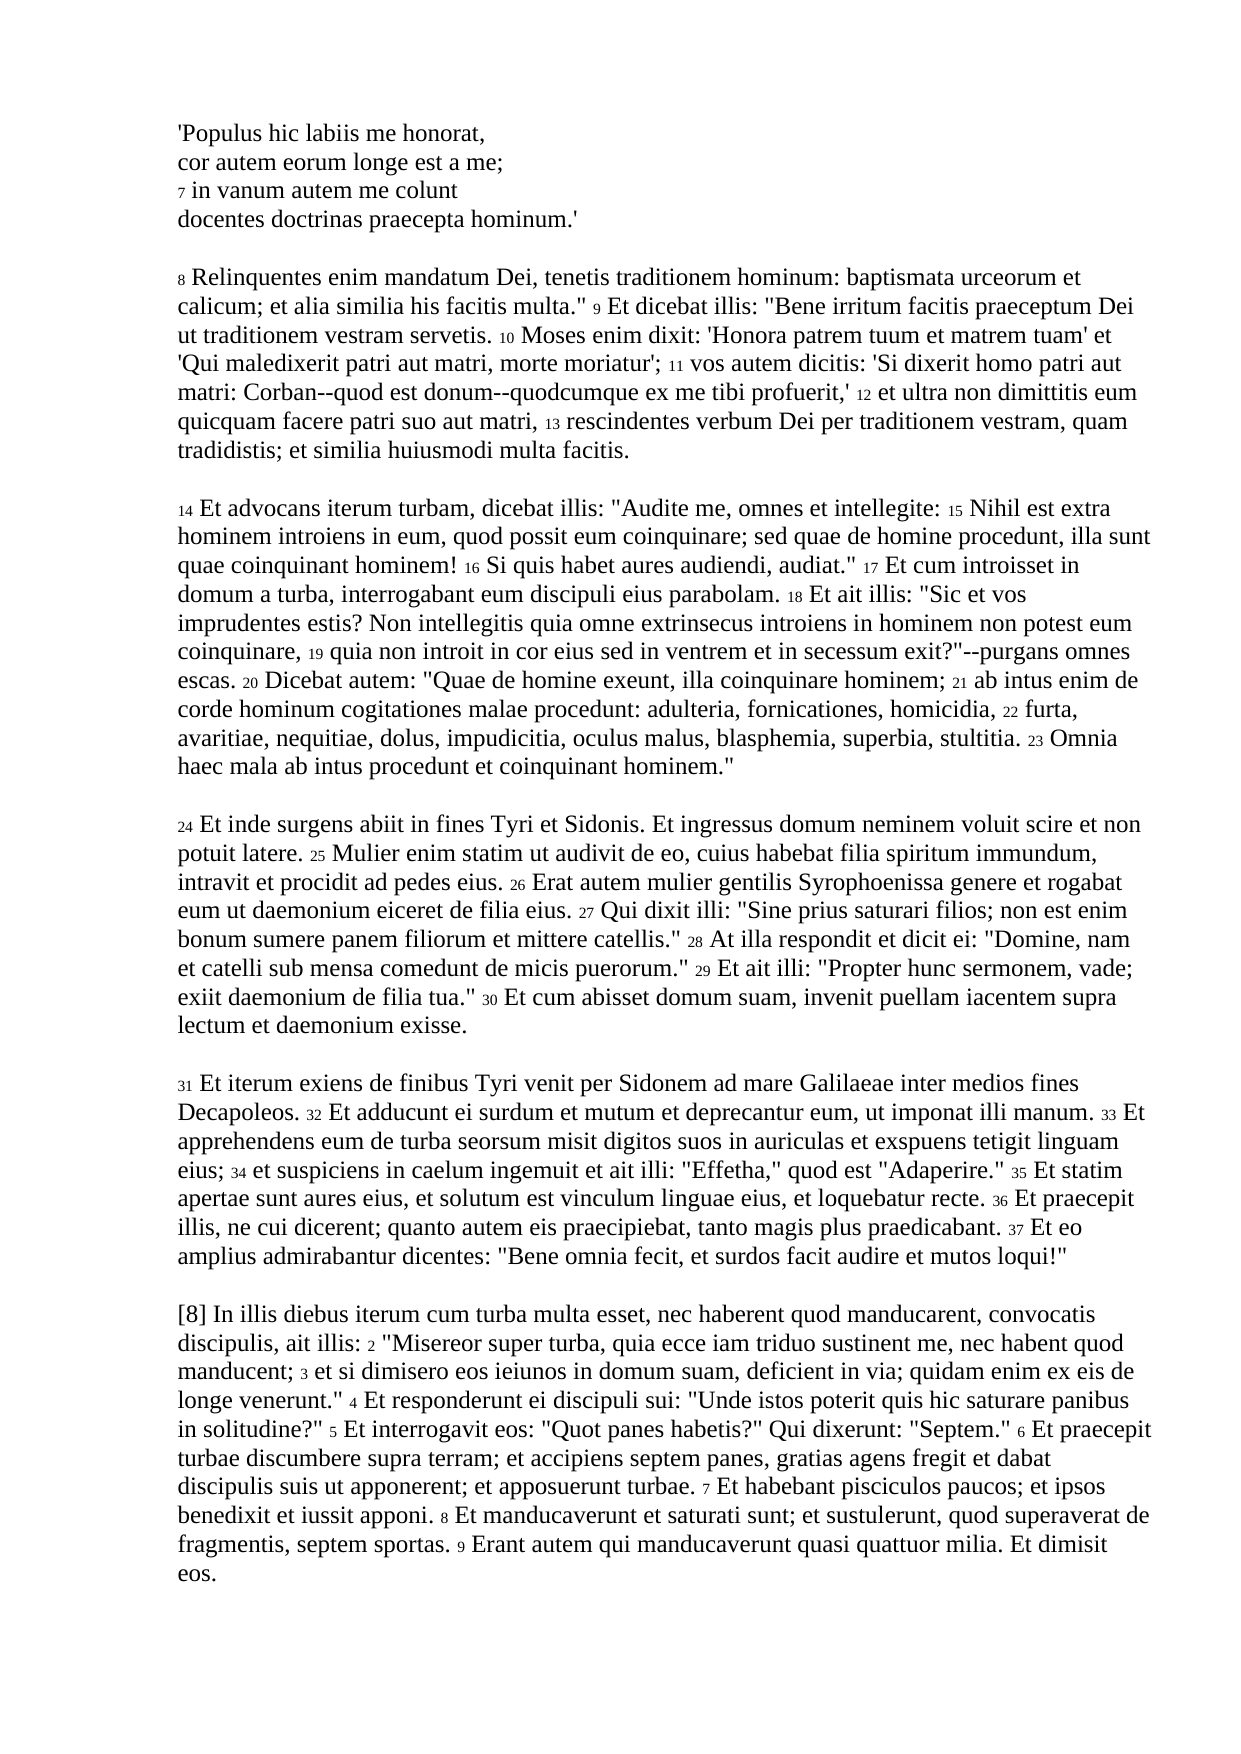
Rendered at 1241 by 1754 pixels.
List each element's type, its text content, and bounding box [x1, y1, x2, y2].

text 8 Relinquentes enim mandatum Dei, tenetis traditionem hominum: baptismata urceorum et calicum; et alia similia his facitis multa." 9 Et dicebat illis: "Bene irritum facitis praeceptum Dei ut traditionem vestram servetis. 10 Moses enim dixit: 'Honora patrem tuum et matrem tuam' et 'Qui maledixerit patri aut matri, morte moriatur'; 11 vos autem dicitis: 'Si dixerit homo patri aut matri: Corban--quod est donum--quodcumque ex me tibi profuerit,' 12 et ultra non dimittitis eum quicquam facere patri suo aut matri, 13 rescindentes verbum Dei per traditionem vestram, quam tradidistis; et similia huiusmodi multa facitis. [177, 262, 1152, 463]
text 'Populus hic labiis me honorat, cor autem eorum longe est a me; 7 in vanum autem me colunt docentes doctrinas praecepta hominum.' [177, 118, 1152, 233]
text 14 Et advocans iterum turbam, dicebat illis: "Audite me, omnes et intellegite: 15 Nihil est extra hominem introiens in eum, quod possit eum coinquinare; sed quae de homine procedunt, illa sunt quae coinquinant hominem! 16 Si quis habet aures audiendi, audiat." 17 Et cum introisset in domum a turba, interrogabant eum discipuli eius parabolam. 18 Et ait illis: "Sic et vos imprudentes estis? Non intellegitis quia omne extrinsecus introiens in hominem non potest eum coinquinare, 19 quia non introit in cor eius sed in ventrem et in secessum exit?"--purgans omnes escas. 20 Dicebat autem: "Quae de homine exeunt, illa coinquinare hominem; 21 ab intus enim de corde hominum cogitationes malae procedunt: adulteria, fornicationes, homicidia, 22 furta, avaritiae, nequitiae, dolus, impudicitia, oculus malus, blasphemia, superbia, stultitia. 23 Omnia haec mala ab intus procedunt et coinquinant hominem." [177, 493, 1152, 780]
text [8] In illis diebus iterum cum turba multa esset, nec haberent quod manducarent, convocatis discipulis, ait illis: 2 "Misereor super turba, quia ecce iam triduo sustinent me, nec habent quod manducent; 3 et si dimisero eos ieiunos in domum suam, deficient in via; quidam enim ex eis de longe venerunt." 4 Et responderunt ei discipuli sui: "Unde istos poterit quis hic saturare panibus in solitudine?" 5 Et interrogavit eos: "Quot panes habetis?" Qui dixerunt: "Septem." 6 Et praecepit turbae discumbere supra terram; et accipiens septem panes, gratias agens fregit et dabat discipulis suis ut apponerent; et apposuerunt turbae. 7 Et habebant pisciculos paucos; et ipsos benedixit et iussit apponi. 8 Et manducaverunt et saturati sunt; et sustulerunt, quod superaverat de fragmentis, septem sportas. 9 Erant autem qui manducaverunt quasi quattuor milia. Et dimisit eos. [177, 1299, 1152, 1586]
text 31 Et iterum exiens de finibus Tyri venit per Sidonem ad mare Galilaeae inter medios fines Decapoleos. 32 Et adducunt ei surdum et mutum et deprecantur eum, ut imponat illi manum. 33 Et apprehendens eum de turba seorsum misit digitos suos in auriculas et exspuens tetigit linguam eius; 34 et suspiciens in caelum ingemuit et ait illi: "Effetha," quod est "Adaperire." 35 Et statim apertae sunt aures eius, et solutum est vinculum linguae eius, et loquebatur recte. 36 Et praecepit illis, ne cui dicerent; quanto autem eis praecipiebat, tanto magis plus praedicabant. 37 Et eo amplius admirabantur dicentes: "Bene omnia fecit, et surdos facit audire et mutos loqui!" [177, 1068, 1152, 1270]
text 24 Et inde surgens abiit in fines Tyri et Sidonis. Et ingressus domum neminem voluit scire et non potuit latere. 25 Mulier enim statim ut audivit de eo, cuius habebat filia spiritum immundum, intravit et procidit ad pedes eius. 26 Erat autem mulier gentilis Syrophoenissa genere et rogabat eum ut daemonium eiceret de filia eius. 27 Qui dixit illi: "Sine prius saturari filios; non est enim bonum sumere panem filiorum et mittere catellis." 28 At illa respondit et dicit ei: "Domine, nam et catelli sub mensa comedunt de micis puerorum." 29 Et ait illi: "Propter hunc sermonem, vade; exiit daemonium de filia tua." 30 Et cum abisset domum suam, invenit puellam iacentem supra lectum et daemonium exisse. [177, 809, 1152, 1039]
